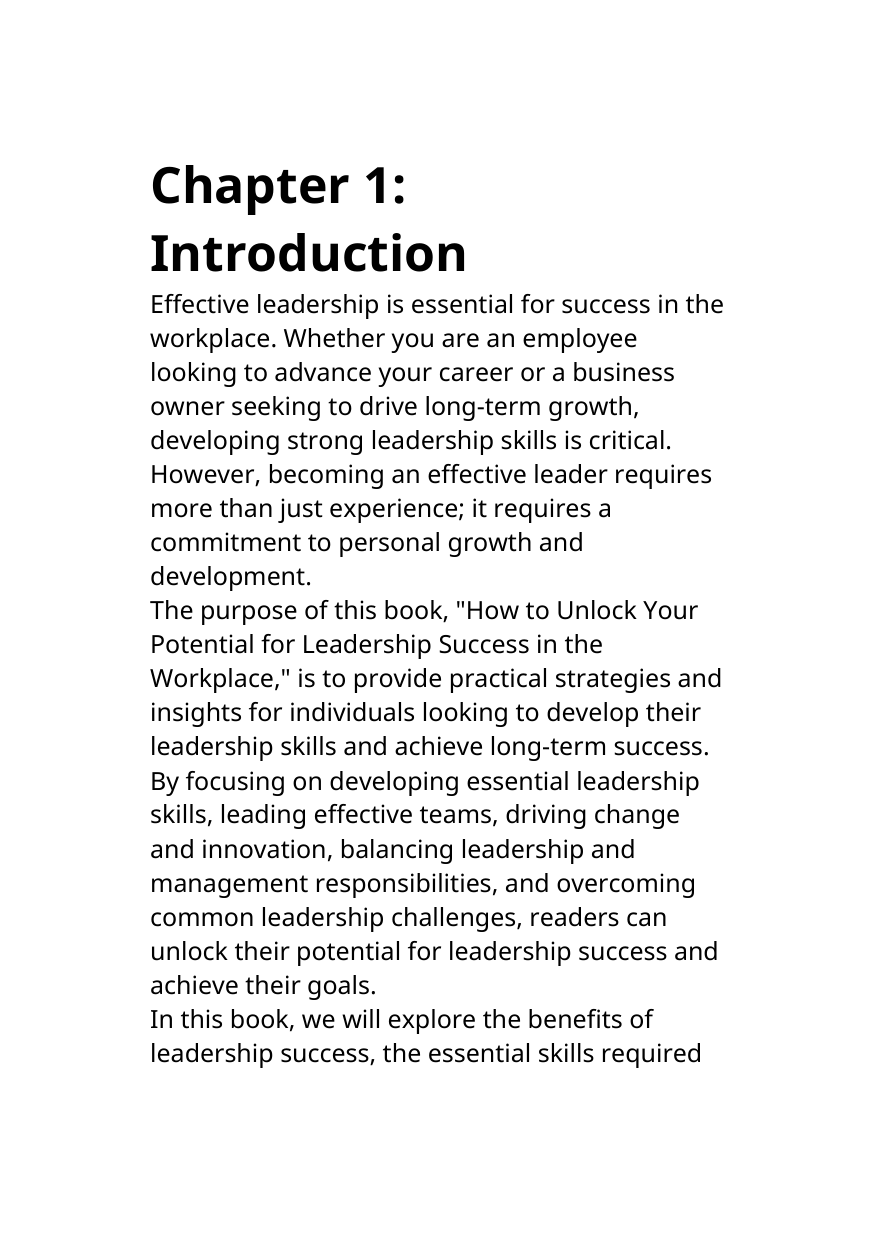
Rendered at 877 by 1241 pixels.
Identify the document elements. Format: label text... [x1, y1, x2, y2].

text Effective leadership is essential for success in the workplace. Whether you are an employee looking to advance your career or a business owner seeking to drive long-term growth, developing strong leadership skills is critical. However, becoming an effective leader requires more than just experience; it requires a commitment to personal growth and development. [150, 286, 727, 593]
subtitle Chapter 1: Introduction [150, 150, 727, 286]
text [150, 1002, 727, 1070]
text The purpose of this book, "How to Unlock Your Potential for Leadership Success in the Workplace," is to provide practical strategies and insights for individuals looking to develop their leadership skills and achieve long-term success. By focusing on developing essential leadership skills, leading effective teams, driving change and innovation, balancing leadership and management responsibilities, and overcoming common leadership challenges, readers can unlock their potential for leadership success and achieve their goals. [150, 593, 727, 1002]
